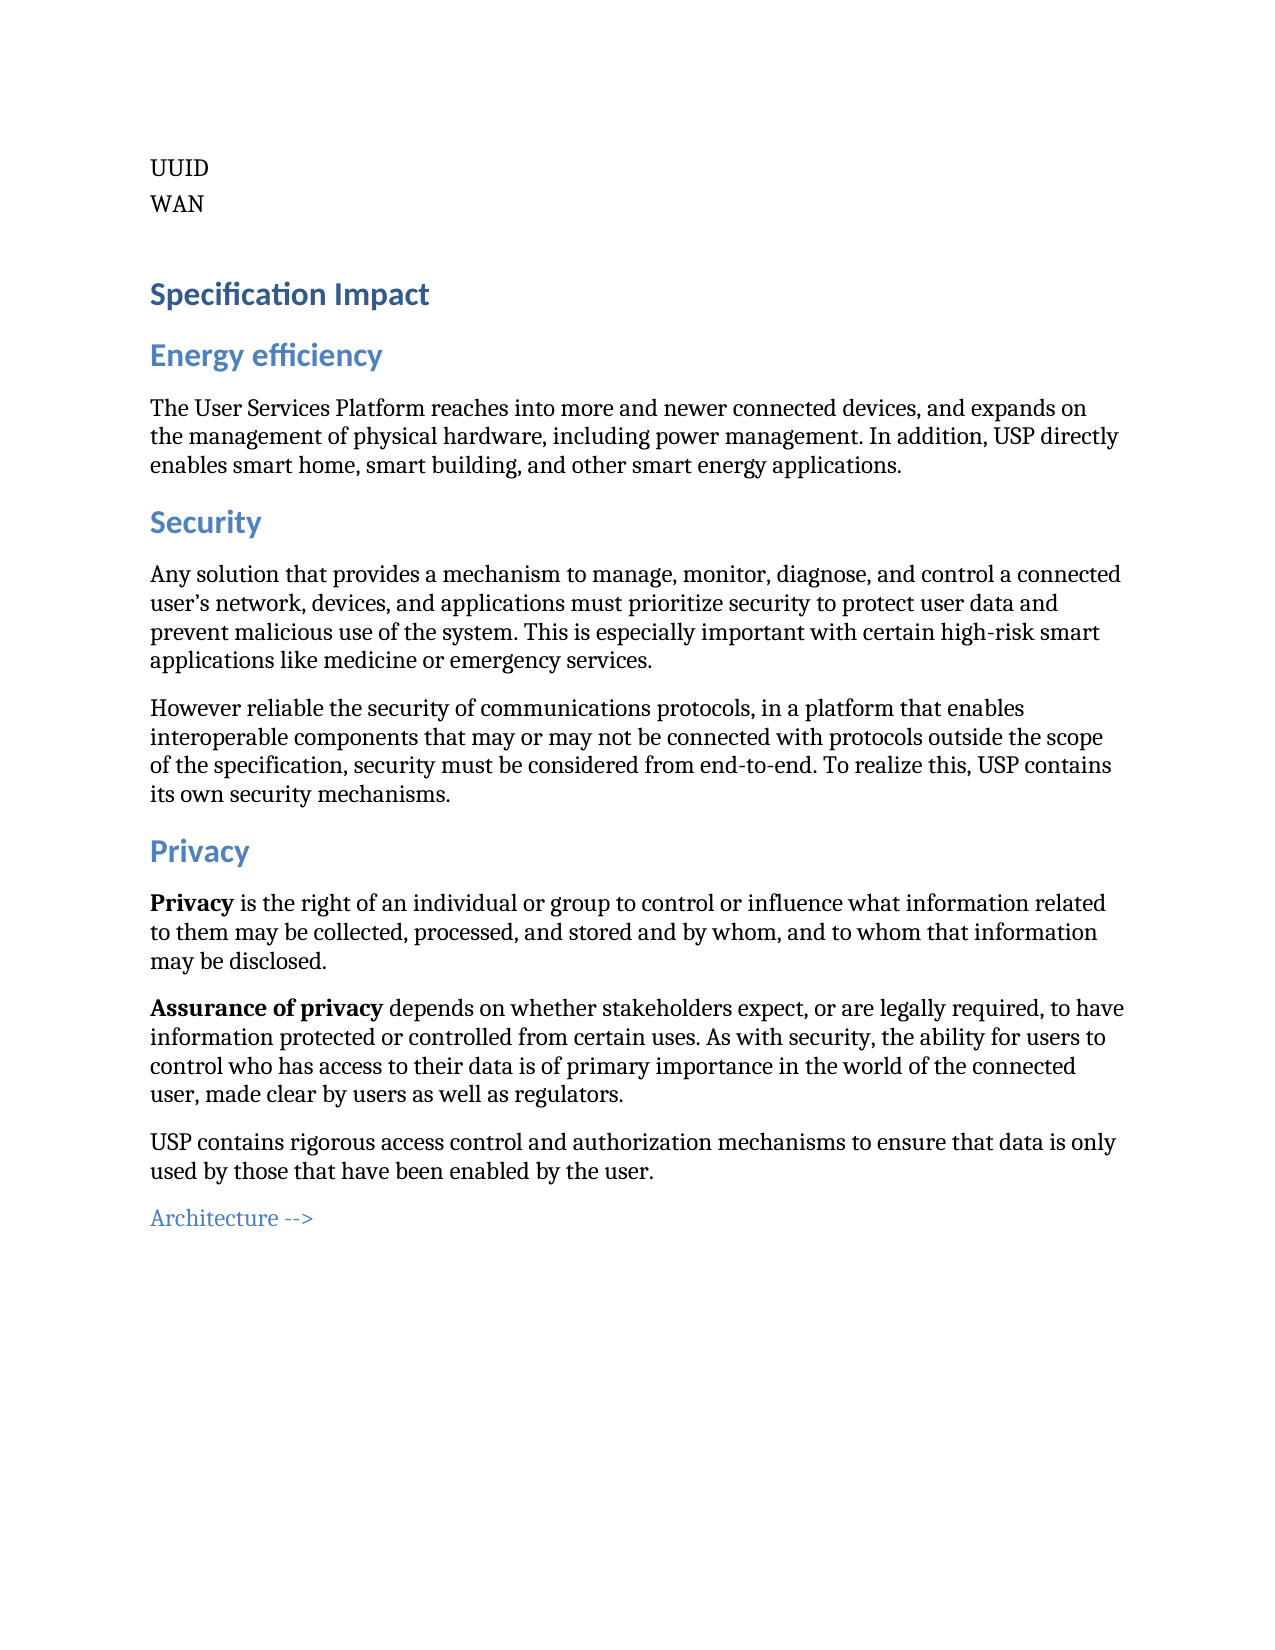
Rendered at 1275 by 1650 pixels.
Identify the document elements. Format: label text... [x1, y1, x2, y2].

subtitle Specification Impact [150, 272, 1125, 313]
text Privacy is the right of an individual or group to control or influence what information related to them may be collected, processed, and stored and by whom, and to whom that information may be disclosed. [150, 889, 1125, 975]
text Architecture --> [150, 1204, 1125, 1233]
subtitle Privacy [150, 830, 1125, 870]
text USP contains rigorous access control and authorization mechanisms to ensure that data is only used by those that have been enabled by the user. [150, 1128, 1125, 1185]
text Assurance of privacy depends on whether stakeholders expect, or are legally required, to have information protected or controlled from certain uses. As with security, the ability for users to control who has access to their data is of primary importance in the world of the connected user, made clear by users as well as regulators. [150, 994, 1125, 1109]
subtitle Energy efficiency [150, 334, 1125, 375]
text Any solution that provides a mechanism to manage, monitor, diagnose, and control a connected user’s network, devices, and applications must prioritize security to protect user data and prevent malicious use of the system. This is especially important with certain high-risk smart applications like medicine or emergency services. [150, 560, 1125, 675]
text The User Services Platform reaches into more and newer connected devices, and expands on the management of physical hardware, including power management. In addition, USP directly enables smart home, smart building, and other smart energy applications. [150, 393, 1125, 480]
table_cell UUID [139, 150, 1275, 186]
text However reliable the security of communications protocols, in a platform that enables interoperable components that may or may not be connected with protocols outside the scope of the specification, security must be considered from end-to-end. To realize this, USP contains its own security mechanisms. [150, 694, 1125, 809]
table_cell WAN [139, 186, 1275, 222]
subtitle Security [150, 501, 1125, 541]
